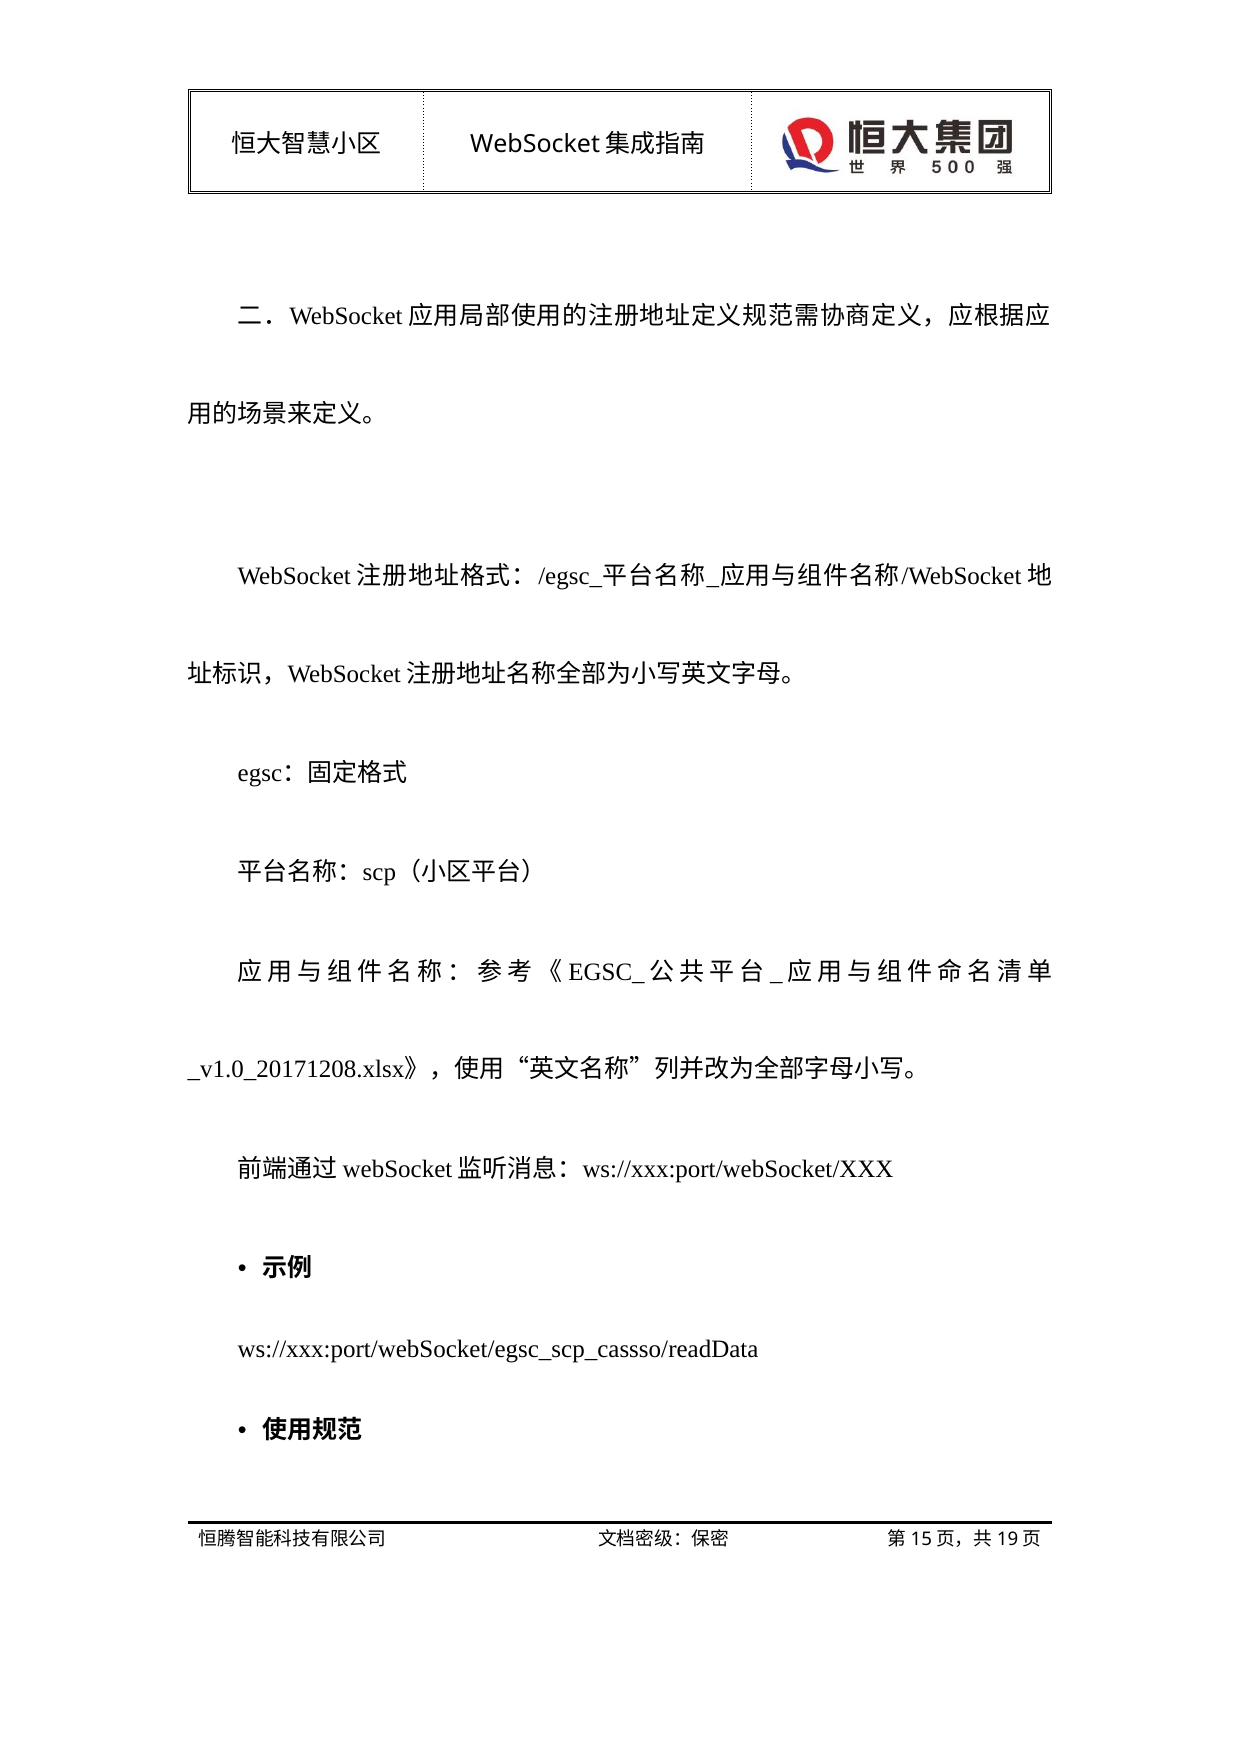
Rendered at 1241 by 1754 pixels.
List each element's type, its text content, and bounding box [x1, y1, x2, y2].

text 二．WebSocket应用局部使用的注册地址定义规范需协商定义，应根据应用的场景来定义。 [187, 281, 1053, 444]
text 前端通过webSocket监听消息：ws://xxx:port/webSocket/XXX [187, 1134, 1053, 1199]
list 示例 [187, 1233, 1053, 1298]
text WebSocket注册地址格式：/egsc_平台名称_应用与组件名称/WebSocket地址标识，WebSocket注册地址名称全部为小写英文字母。 [187, 541, 1053, 704]
text egsc：固定格式 [187, 738, 1053, 803]
text 平台名称：scp（小区平台） [187, 837, 1053, 902]
picture [762, 106, 1040, 177]
text ws://xxx:port/webSocket/egsc_scp_cassso/readData [187, 1332, 1053, 1365]
text 应用与组件名称：参考《EGSC_公共平台_应用与组件命名清单_v1.0_20171208.xlsx》，使用“英文名称”列并改为全部字母小写。 [187, 937, 1053, 1099]
list 使用规范 [187, 1396, 1053, 1461]
